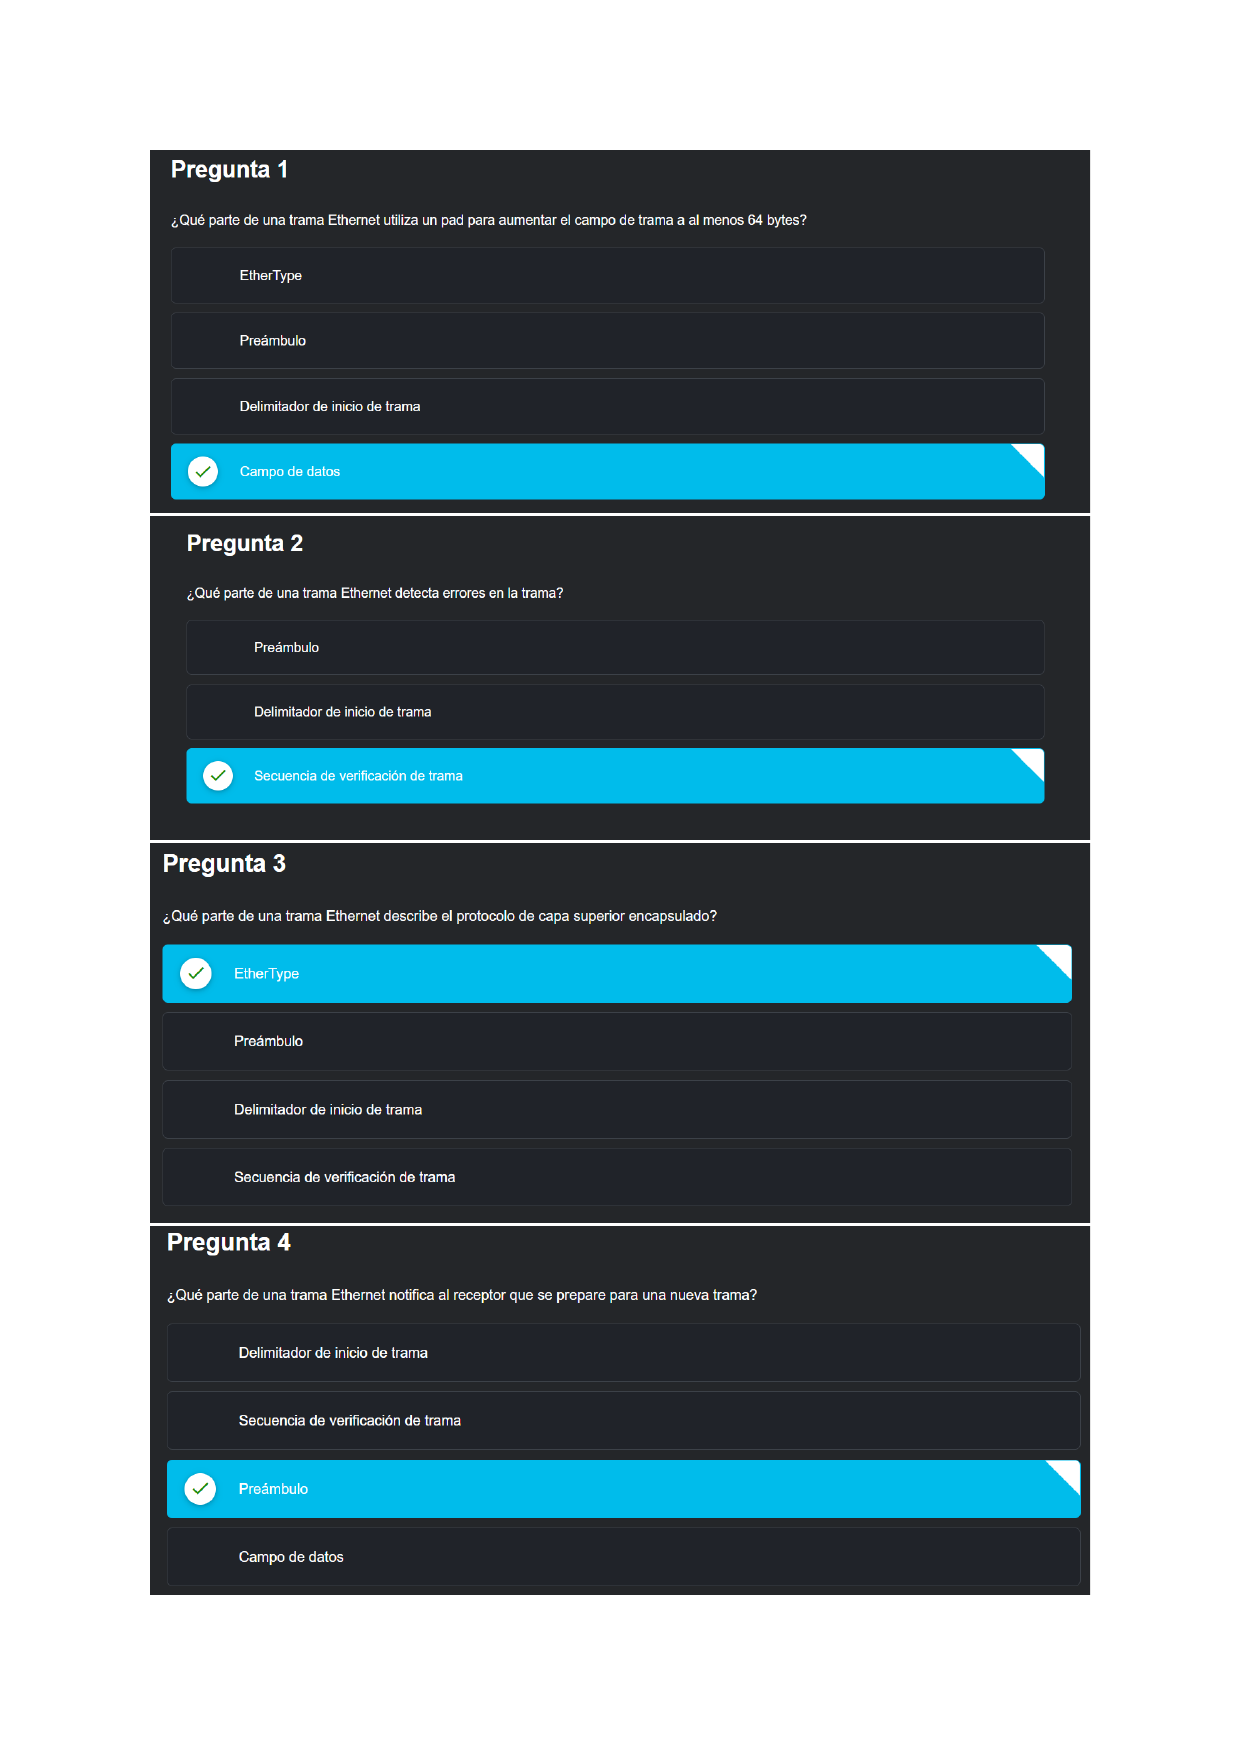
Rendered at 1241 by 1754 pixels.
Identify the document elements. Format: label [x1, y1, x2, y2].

picture [150, 150, 1091, 513]
picture [150, 1226, 1091, 1595]
picture [150, 516, 1091, 840]
picture [150, 843, 1091, 1223]
